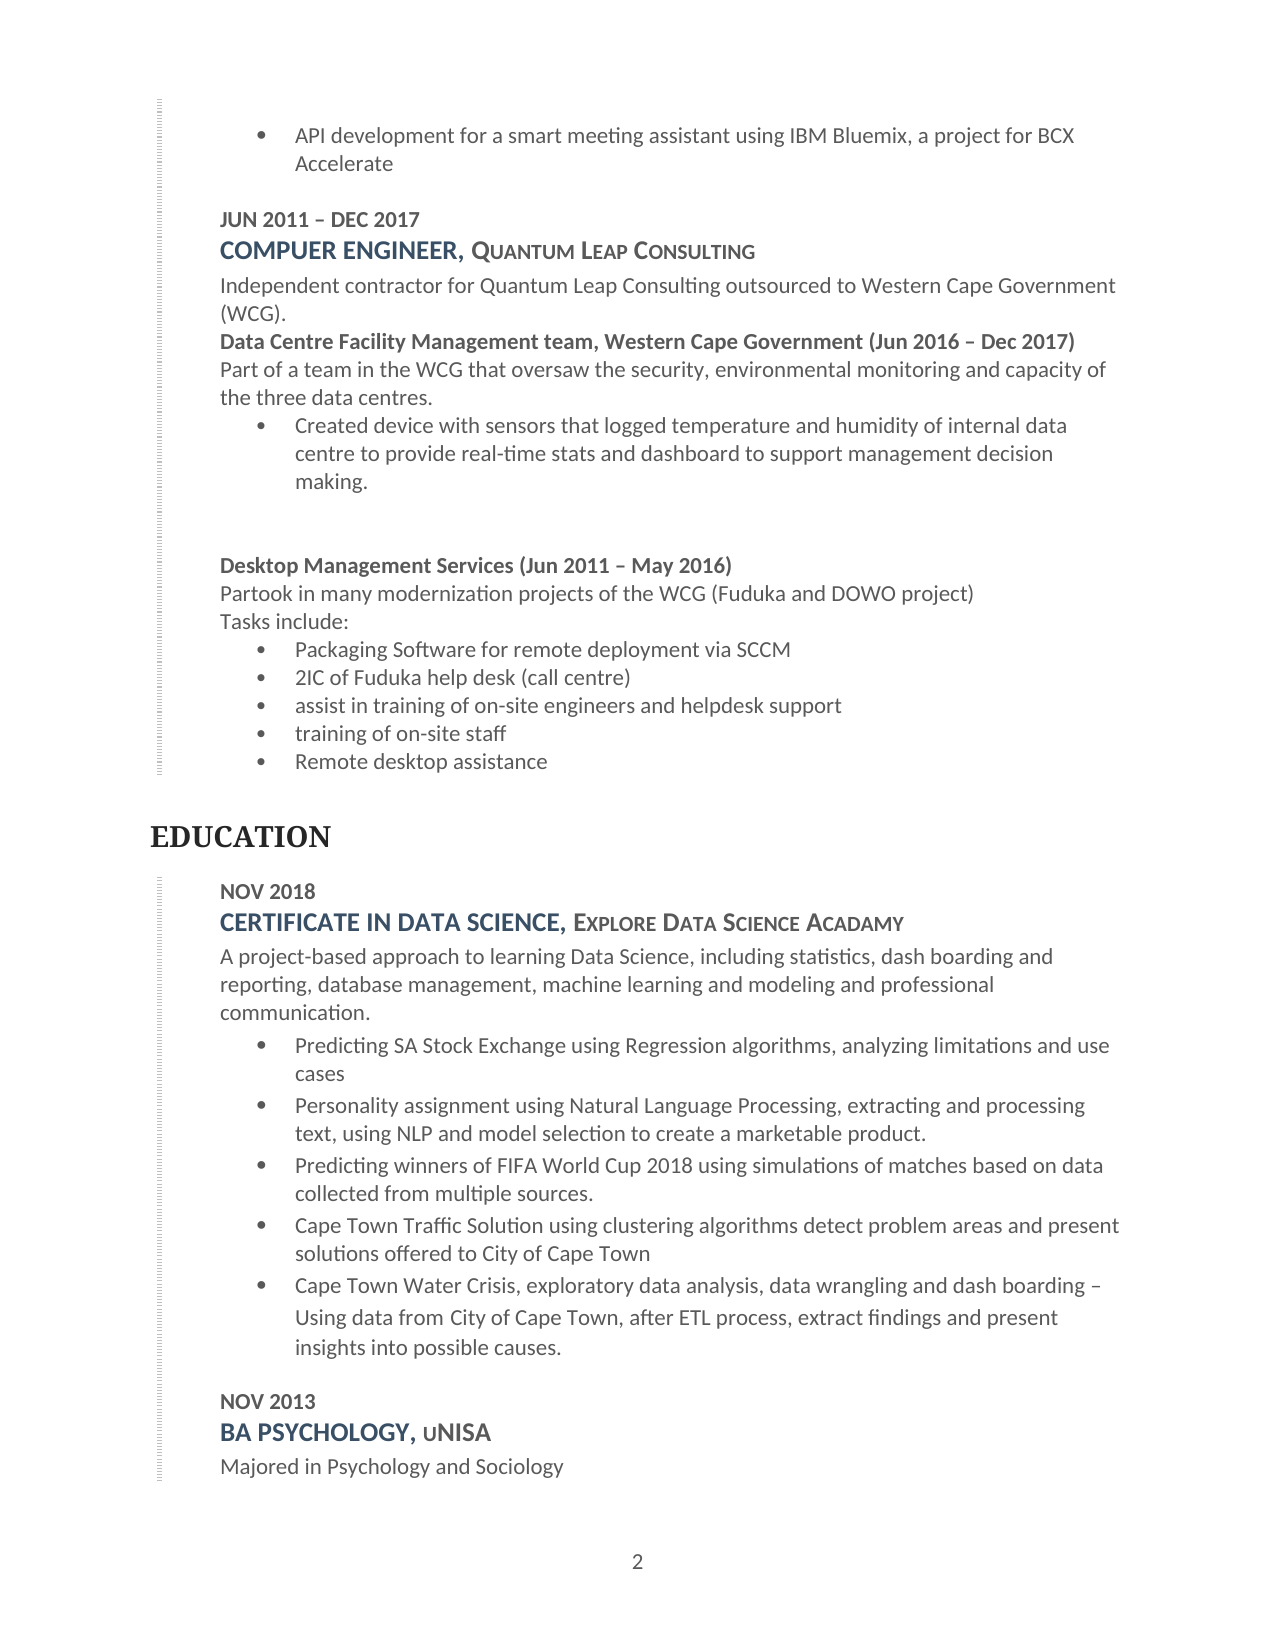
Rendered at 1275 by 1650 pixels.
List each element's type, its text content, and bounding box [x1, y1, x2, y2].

table_cell Nov 2013 Ba Psychology, uNISA Majored in Psychology and Sociology [160, 1365, 1125, 1481]
table_header Nov 2018 Certificate in Data Science, Explore Data Science Acadamy A project-based approach to learning Data Science, including statistics, dash boarding and reporting, database management, machine learning and modeling and professional communication. Predicting SA Stock Exchange using Regression algorithms, analyzing limitations and use cases Personality assignment using Natural Language Processing, extracting and processing text, using NLP and model selection to create a marketable product. Predicting winners of FIFA World Cup 2018 using simulations of matches based on data collected from multiple sources. Cape Town Traffic Solution using clustering algorithms detect problem areas and present solutions offered to City of Cape Town Cape Town Water Crisis, exploratory data analysis, data wrangling and dash boarding – Using data from City of Cape Town, after ETL process, extract findings and present insights into possible causes. [160, 877, 1125, 1365]
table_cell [160, 99, 1125, 775]
